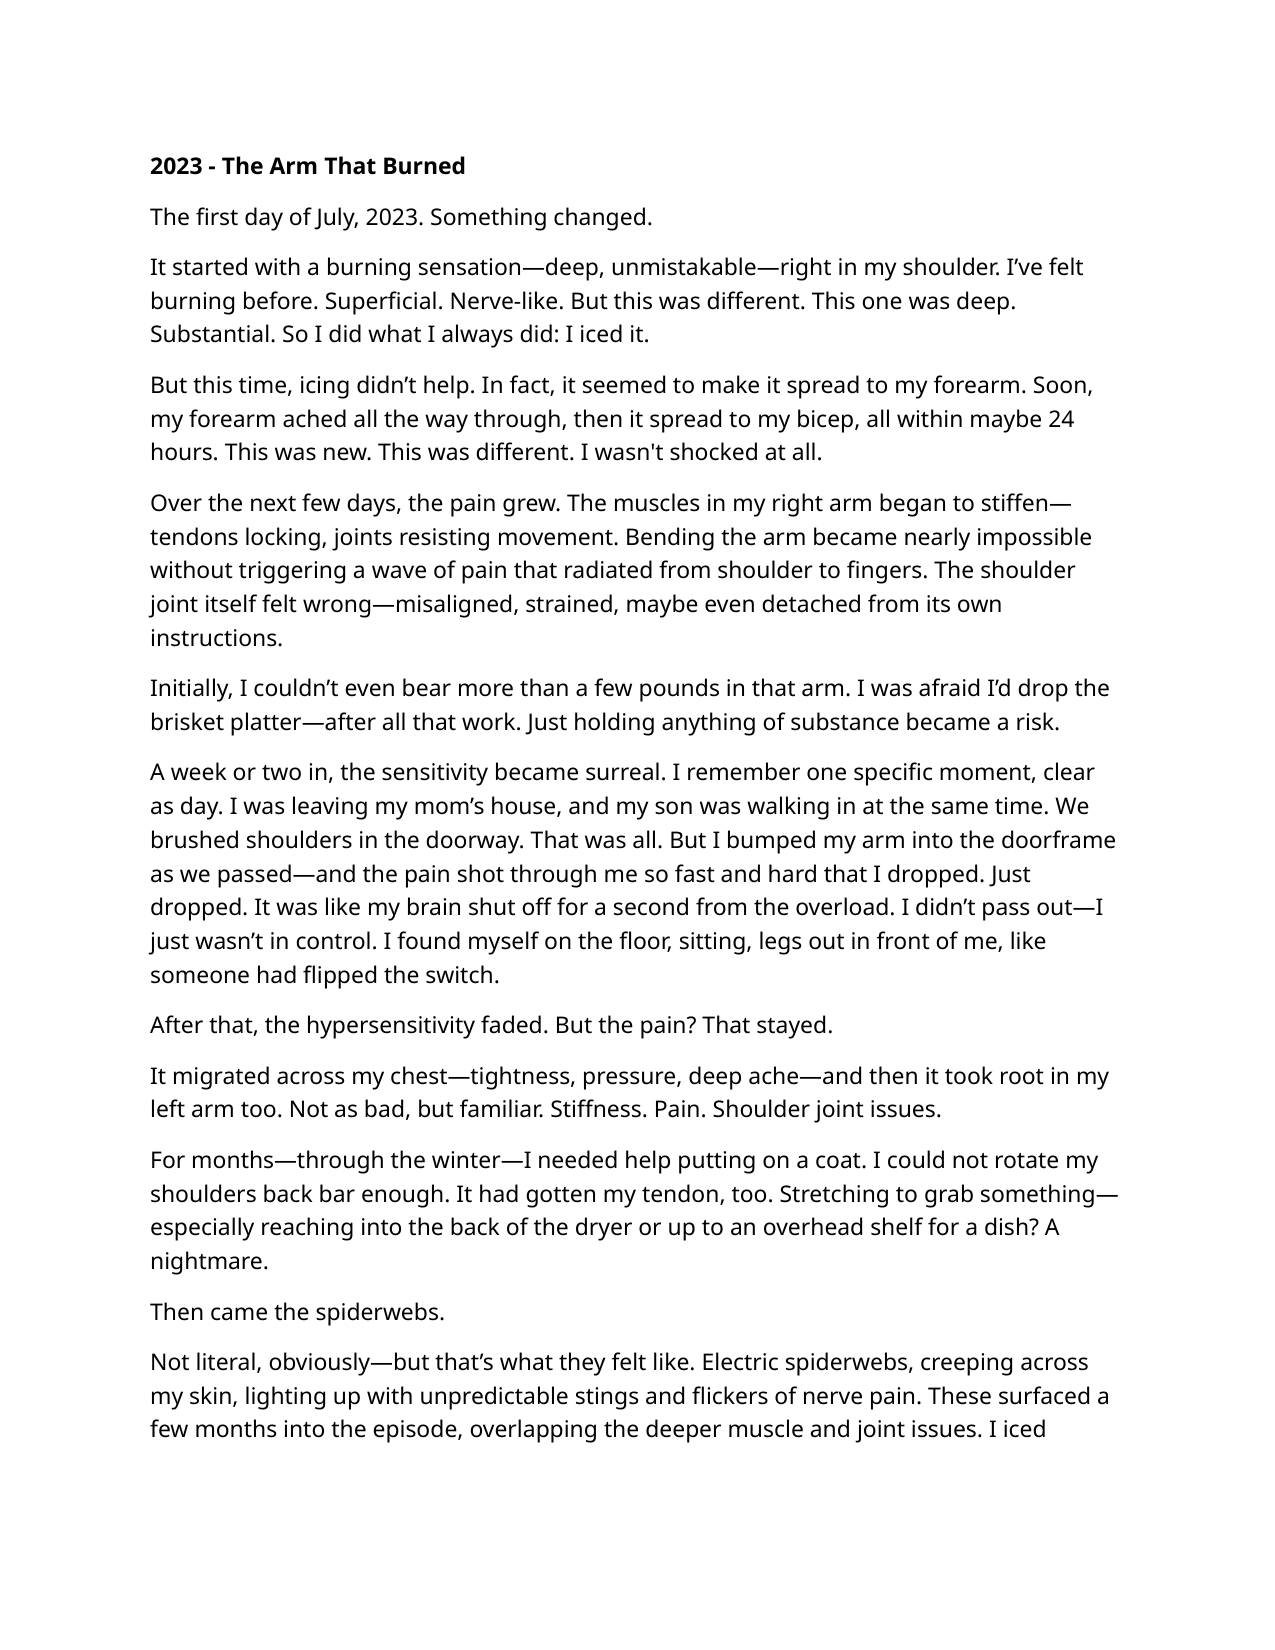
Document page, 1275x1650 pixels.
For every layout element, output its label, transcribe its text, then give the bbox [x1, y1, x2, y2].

text Over the next few days, the pain grew. The muscles in my right arm began to stiffen—tendons locking, joints resisting movement. Bending the arm became nearly impossible without triggering a wave of pain that radiated from shoulder to fingers. The shoulder joint itself felt wrong—misaligned, strained, maybe even detached from its own instructions. [150, 487, 1125, 653]
text 2023 - The Arm That Burned [150, 150, 1125, 181]
text Then came the spiderwebs. [150, 1295, 1125, 1327]
text After that, the hypersensitivity faded. But the pain? That stayed. [150, 1009, 1125, 1040]
text The first day of July, 2023. Something changed. [150, 200, 1125, 232]
text It migrated across my chest—tightness, pressure, deep ache—and then it took root in my left arm too. Not as bad, but familiar. Stiffness. Pain. Shoulder joint issues. [150, 1059, 1125, 1124]
text But this time, icing didn’t help. In fact, it seemed to make it spread to my forearm. Soon, my forearm ached all the way through, then it spread to my bicep, all within maybe 24 hours. This was new. This was different. I wasn't shocked at all. [150, 369, 1125, 467]
text It started with a burning sensation—deep, unmistakable—right in my shoulder. I’ve felt burning before. Superficial. Nerve-like. But this was different. This one was deep. Substantial. So I did what I always did: I iced it. [150, 251, 1125, 349]
text For months—through the winter—I needed help putting on a coat. I could not rotate my shoulders back bar enough. It had gotten my tendon, too. Stretching to grab something—especially reaching into the back of the dryer or up to an overhead shelf for a dish? A nightmare. [150, 1144, 1125, 1276]
text A week or two in, the sensitivity became surreal. I remember one specific moment, clear as day. I was leaving my mom’s house, and my son was walking in at the same time. We brushed shoulders in the doorway. That was all. But I bumped my arm into the doorframe as we passed—and the pain shot through me so fast and hard that I dropped. Just dropped. It was like my brain shut off for a second from the overload. I didn’t pass out—I just wasn’t in control. I found myself on the floor, sitting, legs out in front of me, like someone had flipped the switch. [150, 756, 1125, 990]
text Initially, I couldn’t even bear more than a few pounds in that arm. I was afraid I’d drop the brisket platter—after all that work. Just holding anything of substance became a risk. [150, 672, 1125, 737]
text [150, 1346, 1125, 1444]
